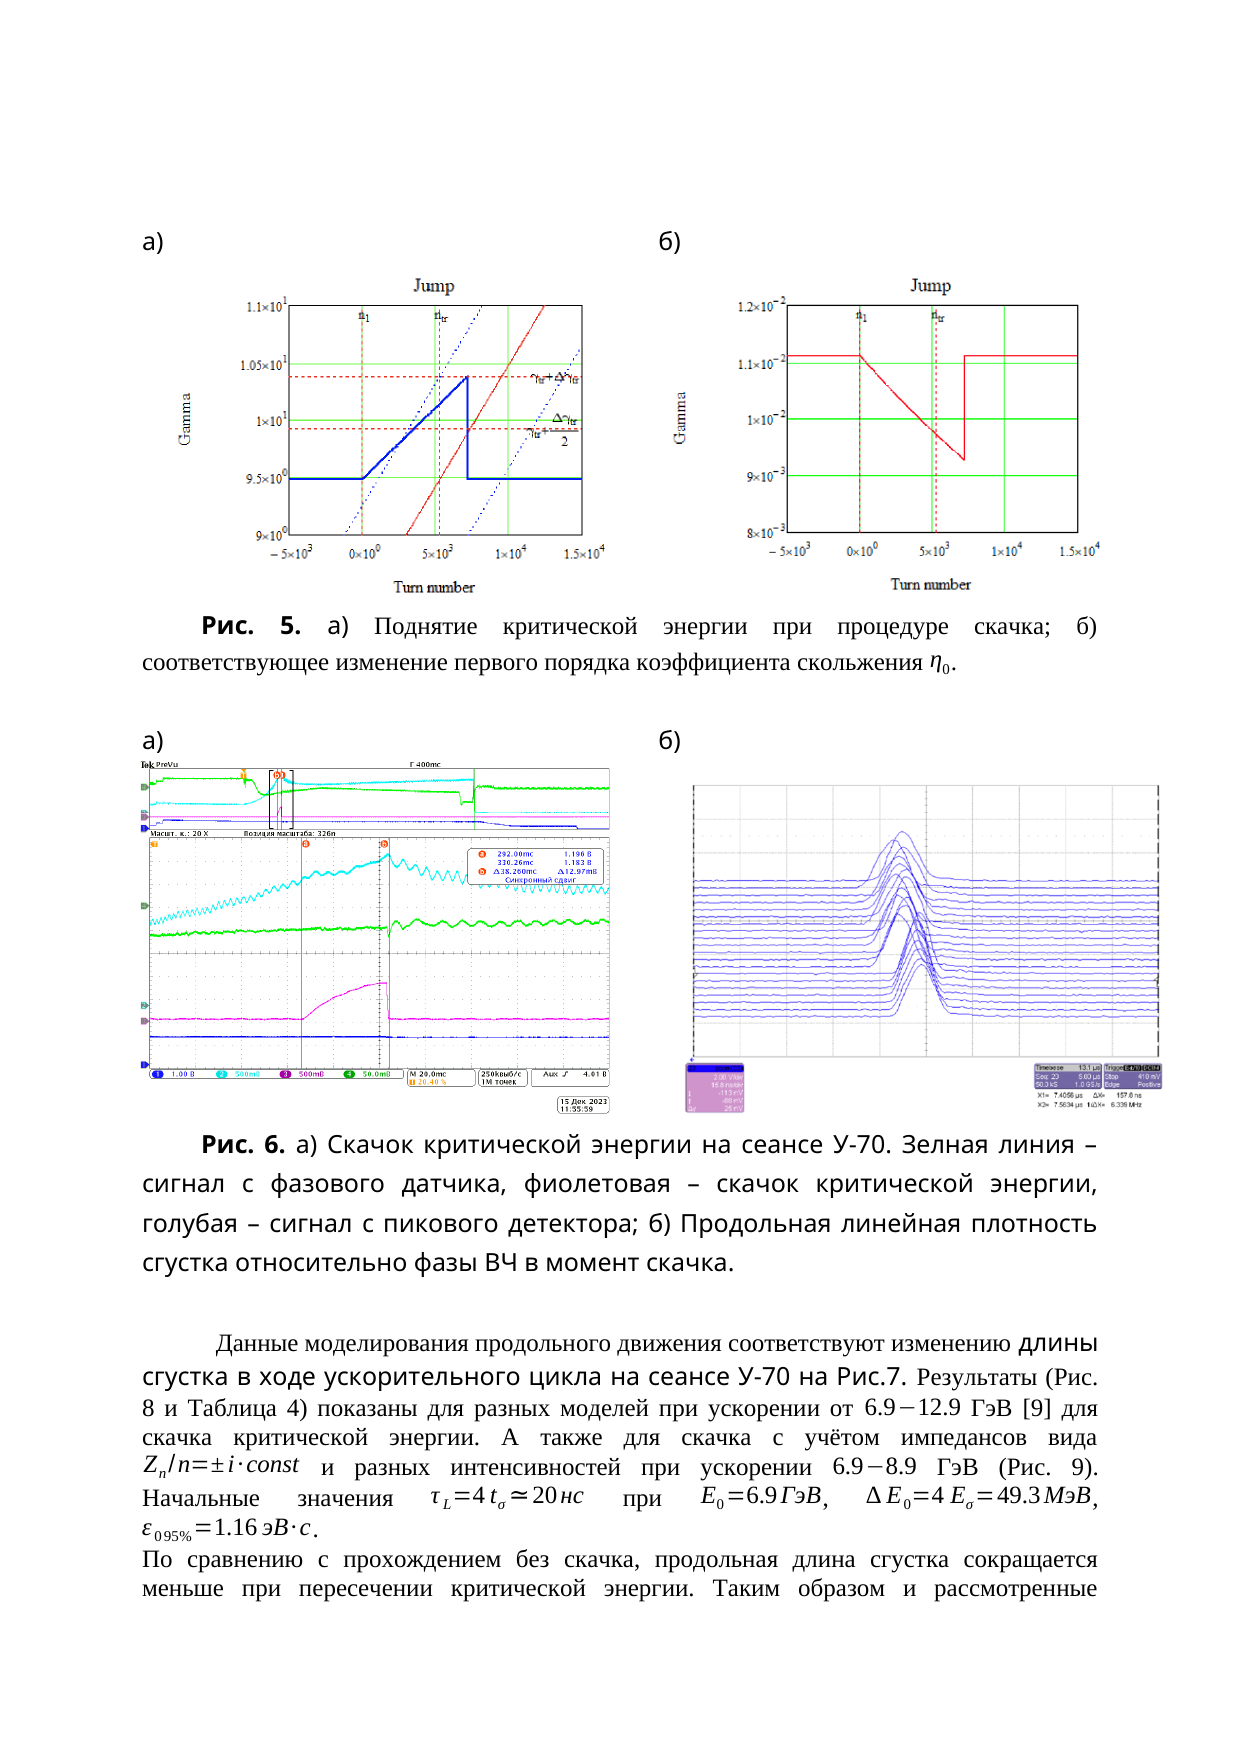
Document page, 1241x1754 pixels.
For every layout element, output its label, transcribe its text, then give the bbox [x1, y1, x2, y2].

picture [140, 761, 610, 1114]
picture [669, 770, 1169, 1122]
text Данные моделирования продольного движения соответствуют изменению длины сгустка в ходе ускорительного цикла на сеансе У-70 на Рис.7. Результаты (Рис. 8 и Таблица 4) показаны для разных моделей при ускорении от ГэВ [9] для скачка критической энергии. А также для скачка с учётом импедансов вида и разных интенсивностей при ускорении ГэВ (Рис. 9). Начальные значения при , , . [142, 1325, 1098, 1544]
text а) б) [142, 224, 1098, 258]
picture [668, 273, 1104, 603]
picture [173, 273, 611, 603]
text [142, 1544, 1098, 1602]
text а) б) [142, 723, 1098, 757]
